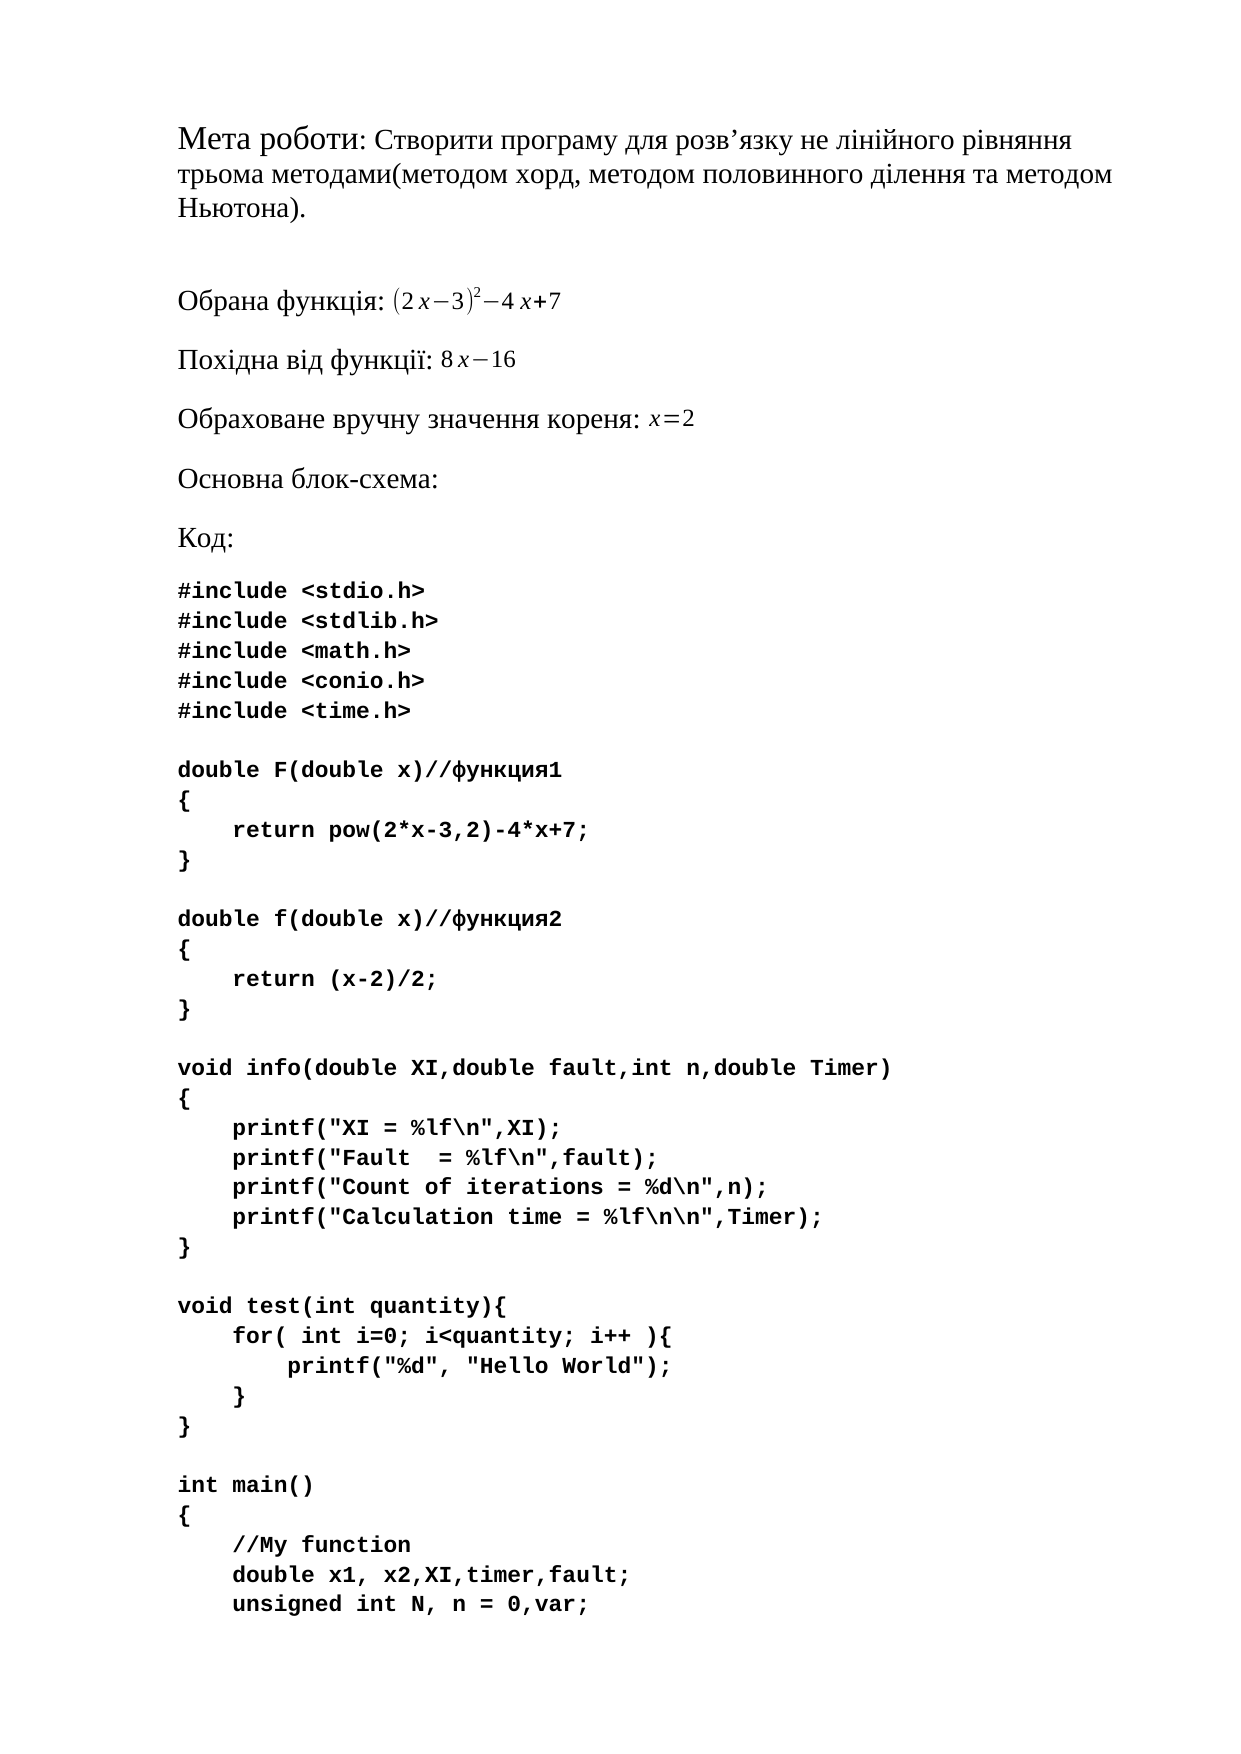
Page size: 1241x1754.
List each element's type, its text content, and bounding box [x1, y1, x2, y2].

text { [177, 1086, 1152, 1112]
text #include <conio.h> [177, 669, 1152, 695]
text { [177, 937, 1152, 963]
text double x1, x2,XI,timer,fault; [177, 1563, 1152, 1589]
text int main() [177, 1473, 1152, 1499]
text #include <stdio.h> [177, 580, 1152, 606]
text } [177, 1384, 1152, 1410]
text double F(double x)//функция1 [177, 758, 1152, 784]
text { [177, 788, 1152, 814]
text for( int i=0; i<quantity; i++ ){ [177, 1324, 1152, 1351]
text } [177, 1414, 1152, 1440]
text printf("Fault = %lf\n",fault); [177, 1146, 1152, 1172]
text Обрана функція: [177, 283, 1152, 316]
text { [177, 1503, 1152, 1529]
text } [177, 848, 1152, 874]
text unsigned int N, n = 0,var; [177, 1593, 1152, 1619]
text Мета роботи: Створити програму для розв’язку не лінійного рівняння трьома методами(методом хорд, методом половинного ділення та методом Ньютона). [177, 118, 1152, 223]
text void test(int quantity){ [177, 1295, 1152, 1321]
text Обраховане вручну значення кореня: [177, 402, 1152, 435]
text printf("%d", "Hello World"); [177, 1354, 1152, 1380]
text printf("XI = %lf\n",XI); [177, 1116, 1152, 1142]
text } [177, 1235, 1152, 1261]
text #include <time.h> [177, 699, 1152, 725]
text Похідна від функції: [177, 342, 1152, 376]
text Основна блок-схема: [177, 461, 1152, 494]
text //My function [177, 1533, 1152, 1559]
text printf("Calculation time = %lf\n\n",Timer); [177, 1205, 1152, 1231]
text #include <math.h> [177, 639, 1152, 665]
text return (x-2)/2; [177, 967, 1152, 993]
text printf("Count of iterations = %d\n",n); [177, 1176, 1152, 1202]
text Код: [177, 520, 1152, 554]
text } [177, 997, 1152, 1023]
text void info(double XI,double fault,int n,double Timer) [177, 1056, 1152, 1082]
text return pow(2*x-3,2)-4*x+7; [177, 818, 1152, 844]
text #include <stdlib.h> [177, 609, 1152, 636]
text double f(double x)//функция2 [177, 907, 1152, 933]
